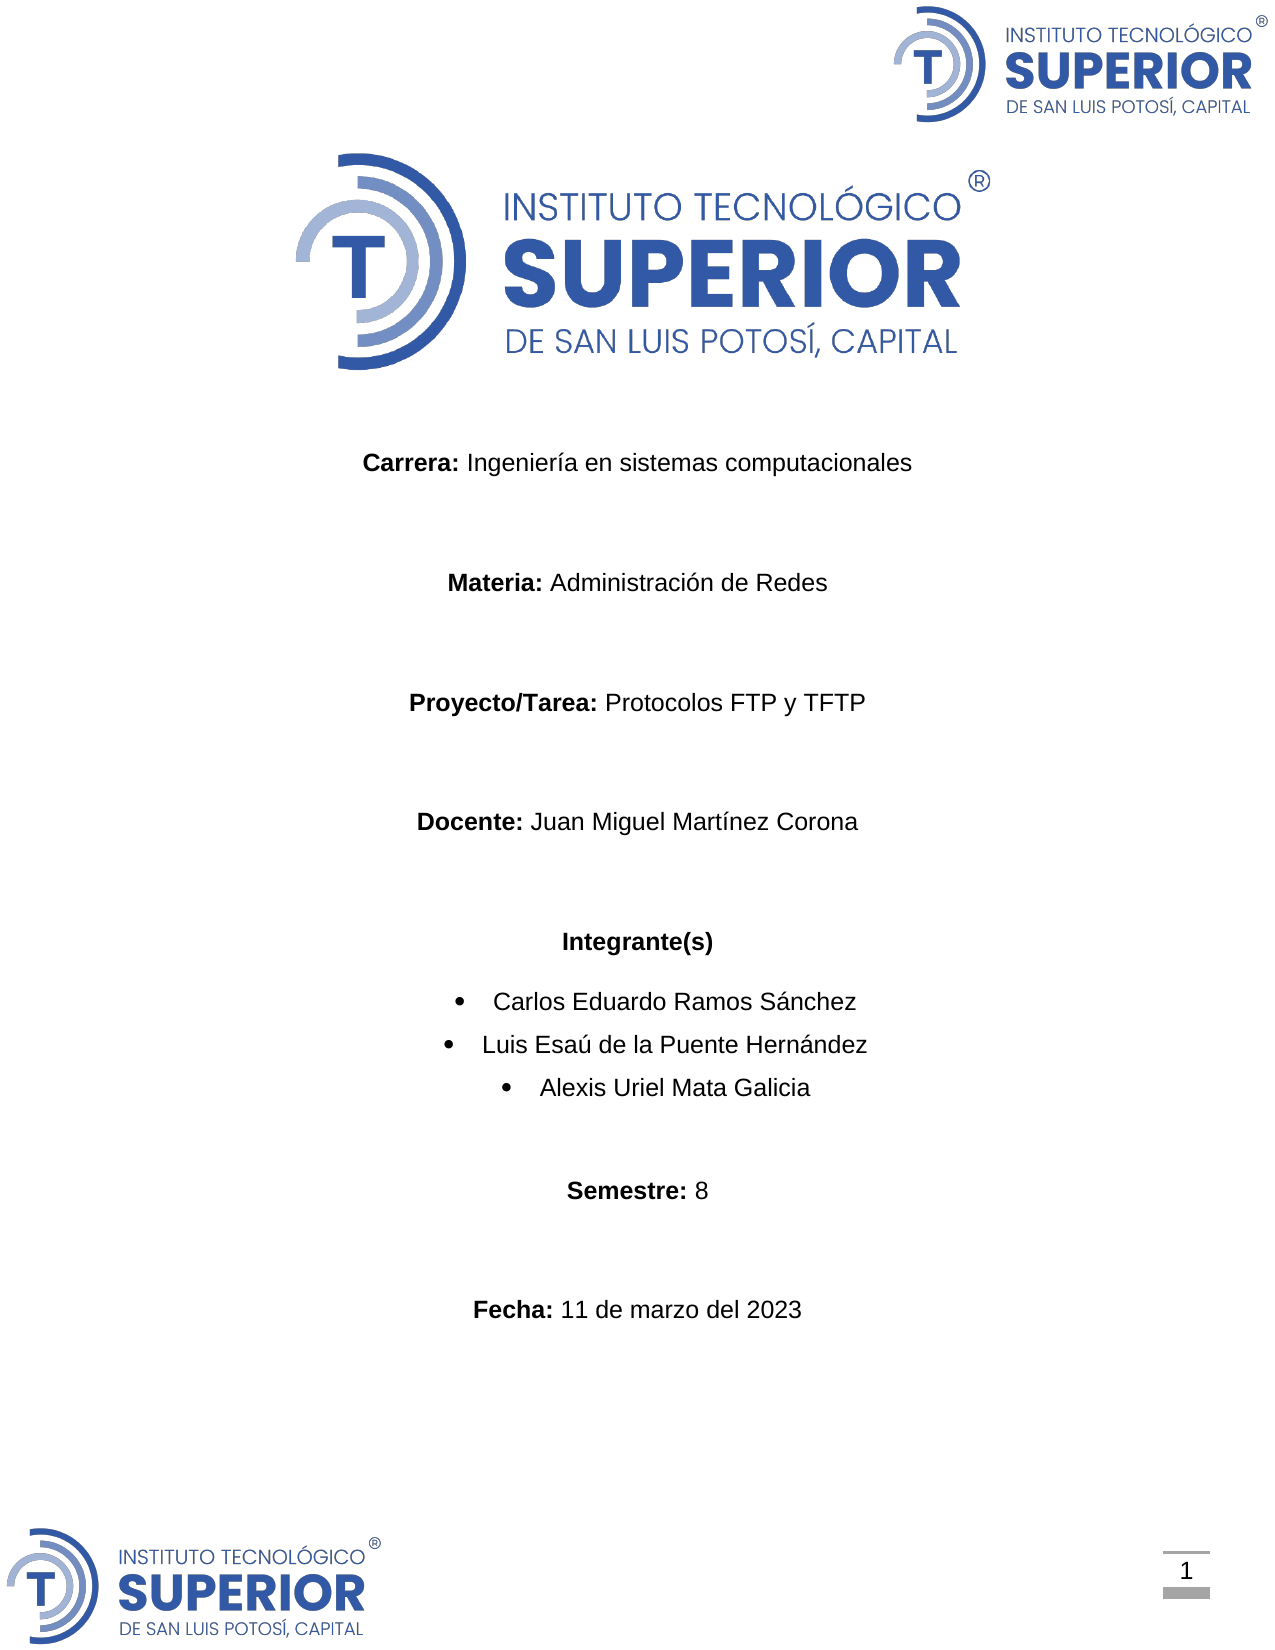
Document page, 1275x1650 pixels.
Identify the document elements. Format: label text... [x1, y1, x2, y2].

text Integrante(s) [177, 927, 1098, 955]
picture [5, 1525, 385, 1647]
text Carrera: Ingeniería en sistemas computacionales [177, 448, 1098, 477]
list Alexis Uriel Mata Galicia [215, 1073, 1098, 1102]
text Semestre: 8 [177, 1176, 1098, 1205]
text Docente: Juan Miguel Martínez Corona [177, 807, 1098, 836]
text Proyecto/Tarea: Protocolos FTP y TFTP [177, 687, 1098, 716]
list Carlos Eduardo Ramos Sánchez [215, 986, 1098, 1015]
text Fecha: 11 de marzo del 2023 [177, 1296, 1098, 1324]
picture [292, 147, 1000, 375]
picture [892, 3, 1273, 125]
list Luis Esaú de la Puente Hernández [215, 1030, 1098, 1058]
text Materia: Administración de Redes [177, 568, 1098, 597]
